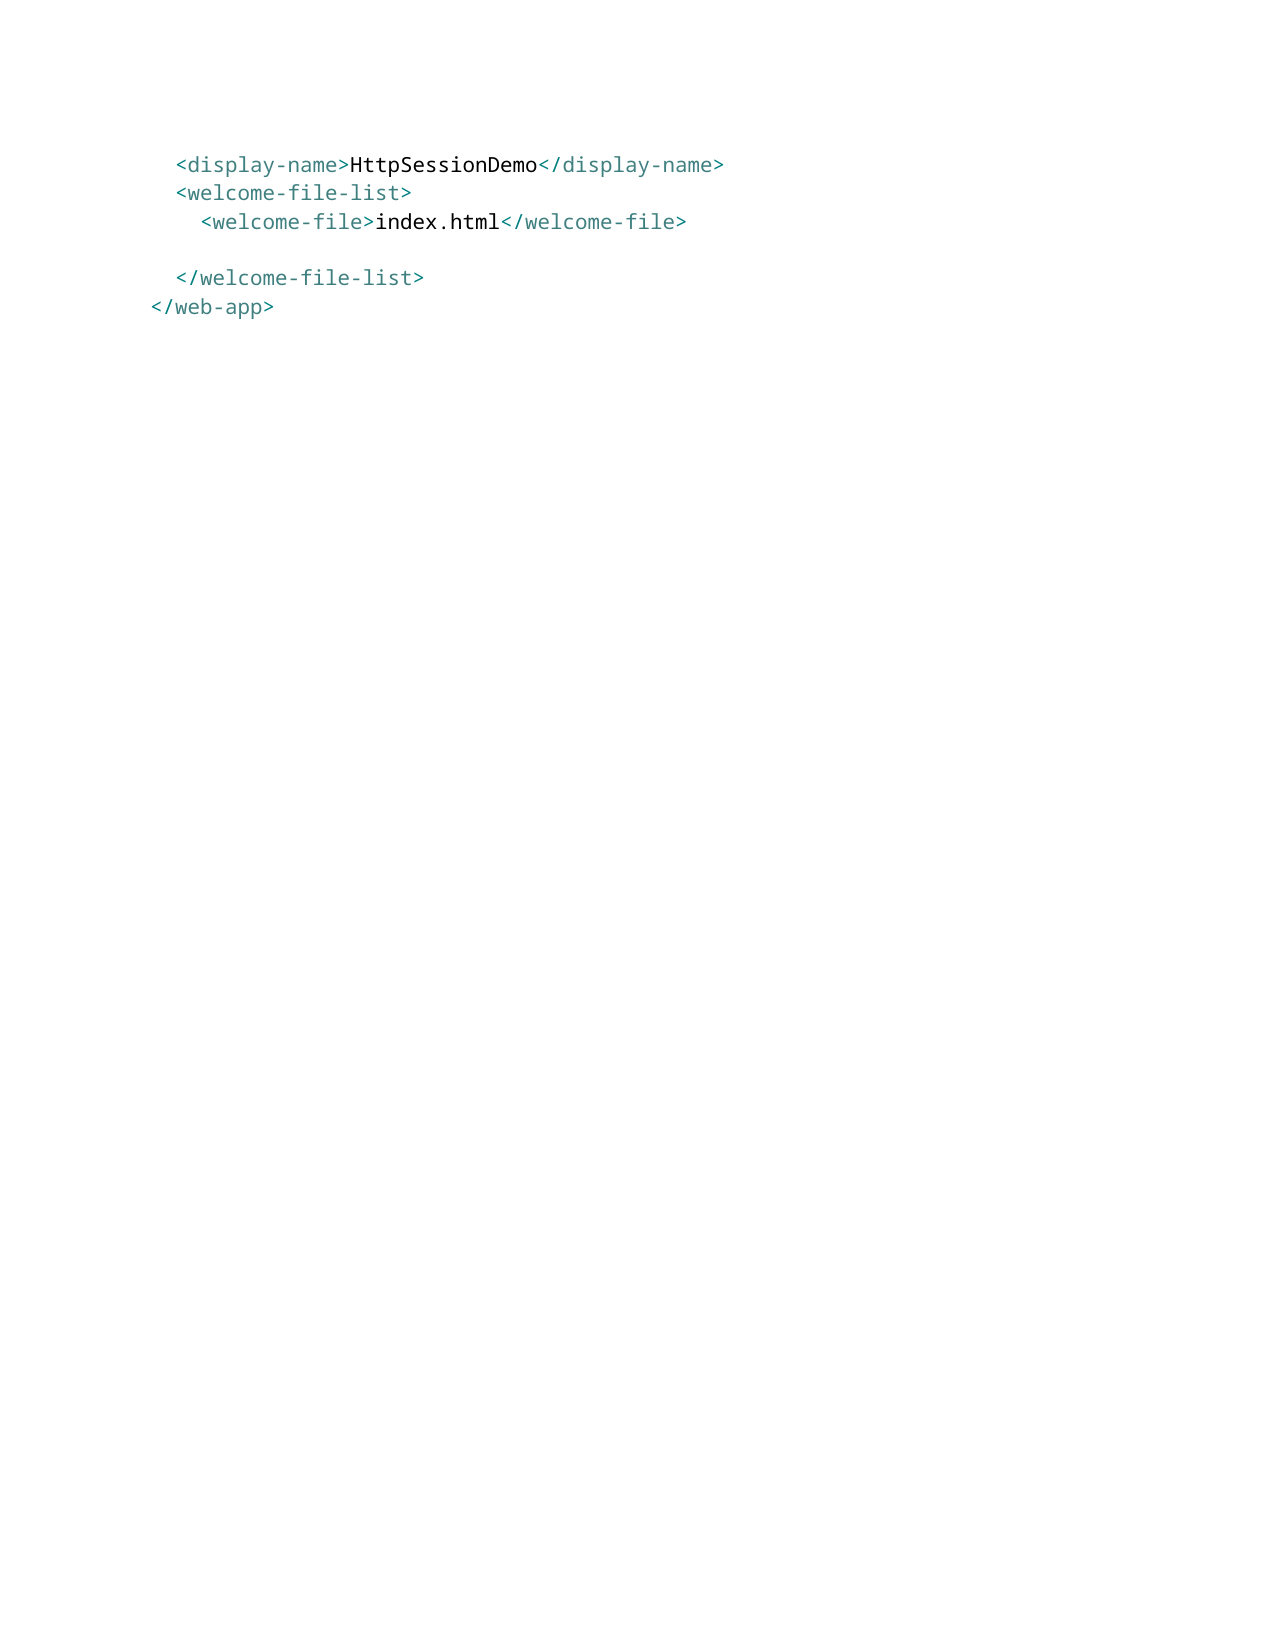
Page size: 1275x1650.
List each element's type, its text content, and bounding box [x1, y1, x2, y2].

text <welcome-file-list> [150, 178, 1125, 207]
text </welcome-file-list> [150, 263, 1125, 292]
text <display-name>HttpSessionDemo</display-name> [150, 150, 1125, 178]
text <welcome-file>index.html</welcome-file> [150, 207, 1125, 235]
text </web-app> [150, 292, 1125, 320]
